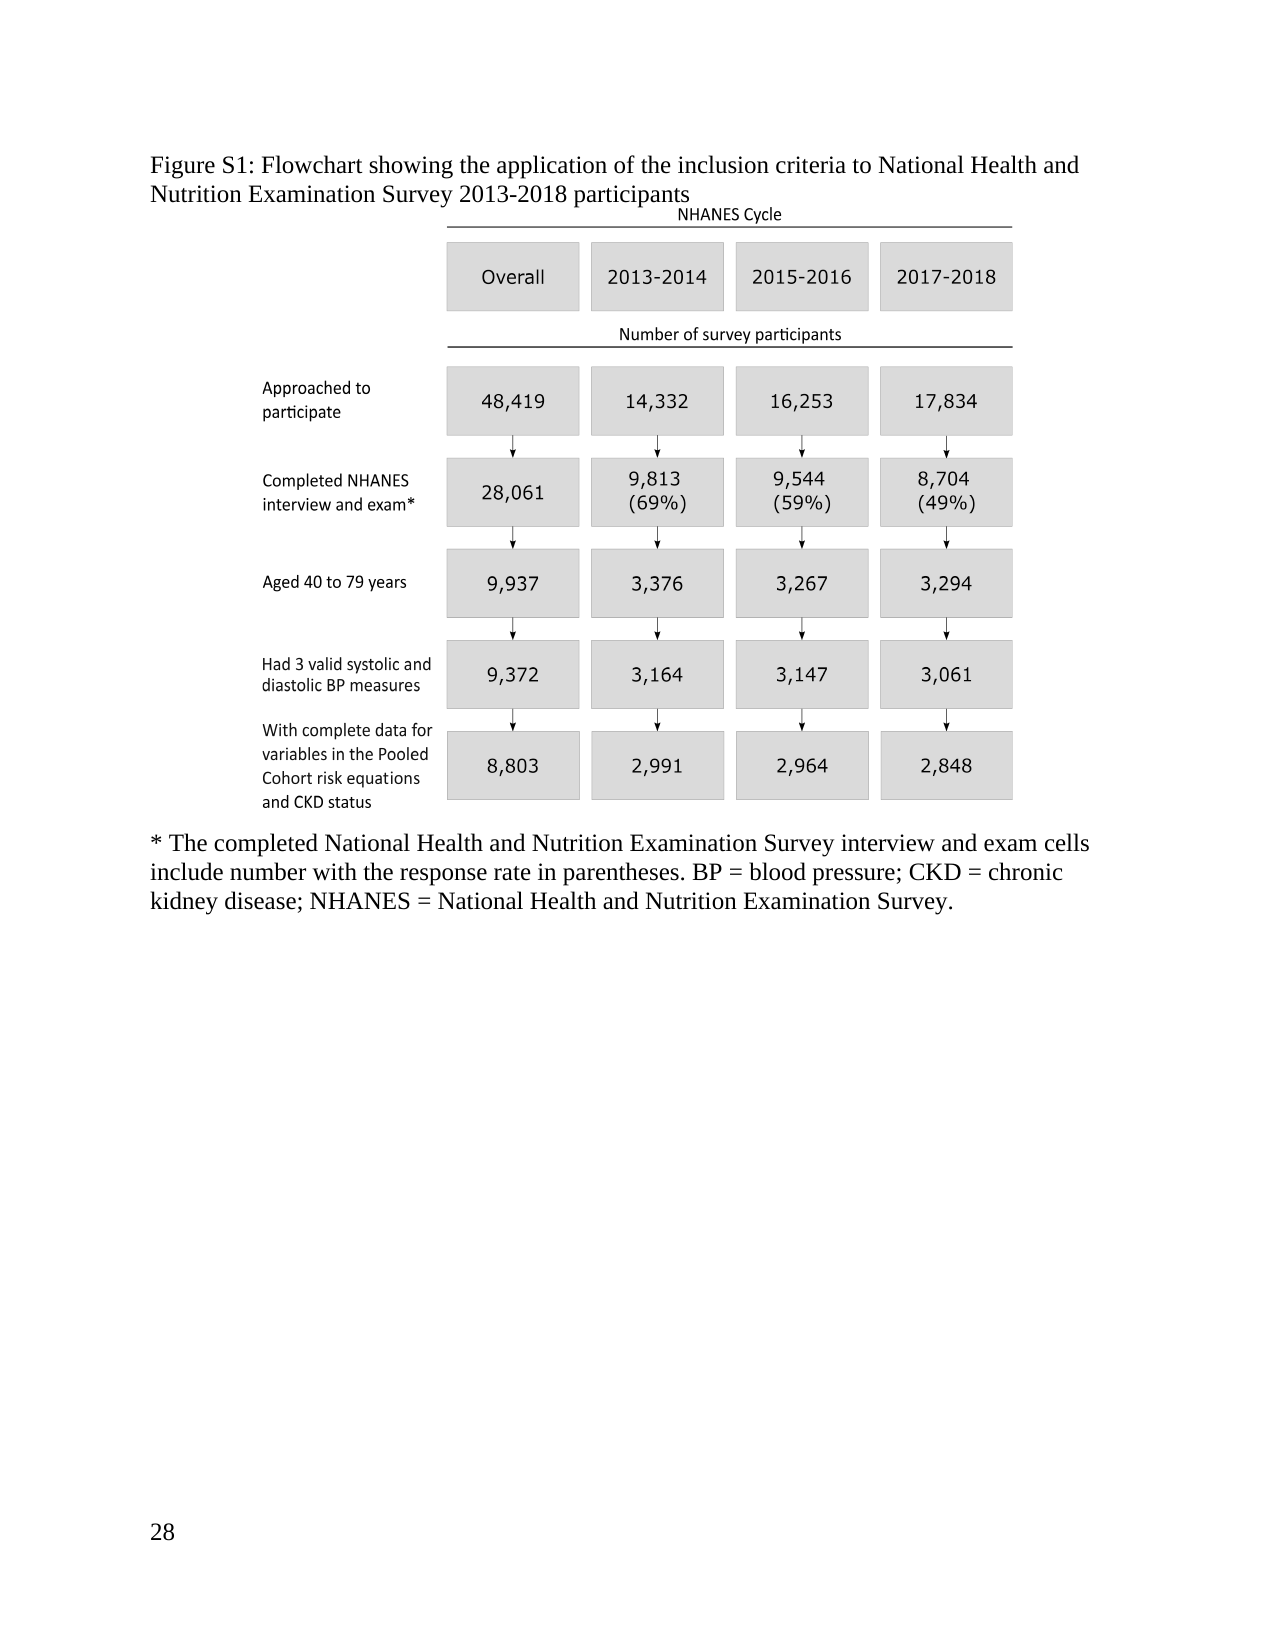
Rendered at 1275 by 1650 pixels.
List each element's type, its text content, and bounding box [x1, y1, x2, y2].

picture [262, 207, 1013, 808]
text * The completed National Health and Nutrition Examination Survey interview and exam cells include number with the response rate in parentheses. BP = blood pressure; CKD = chronic kidney disease; NHANES = National Health and Nutrition Examination Survey. [150, 828, 1125, 914]
text Figure S1: Flowchart showing the application of the inclusion criteria to National Health and Nutrition Examination Survey 2013-2018 participants [150, 150, 1125, 207]
